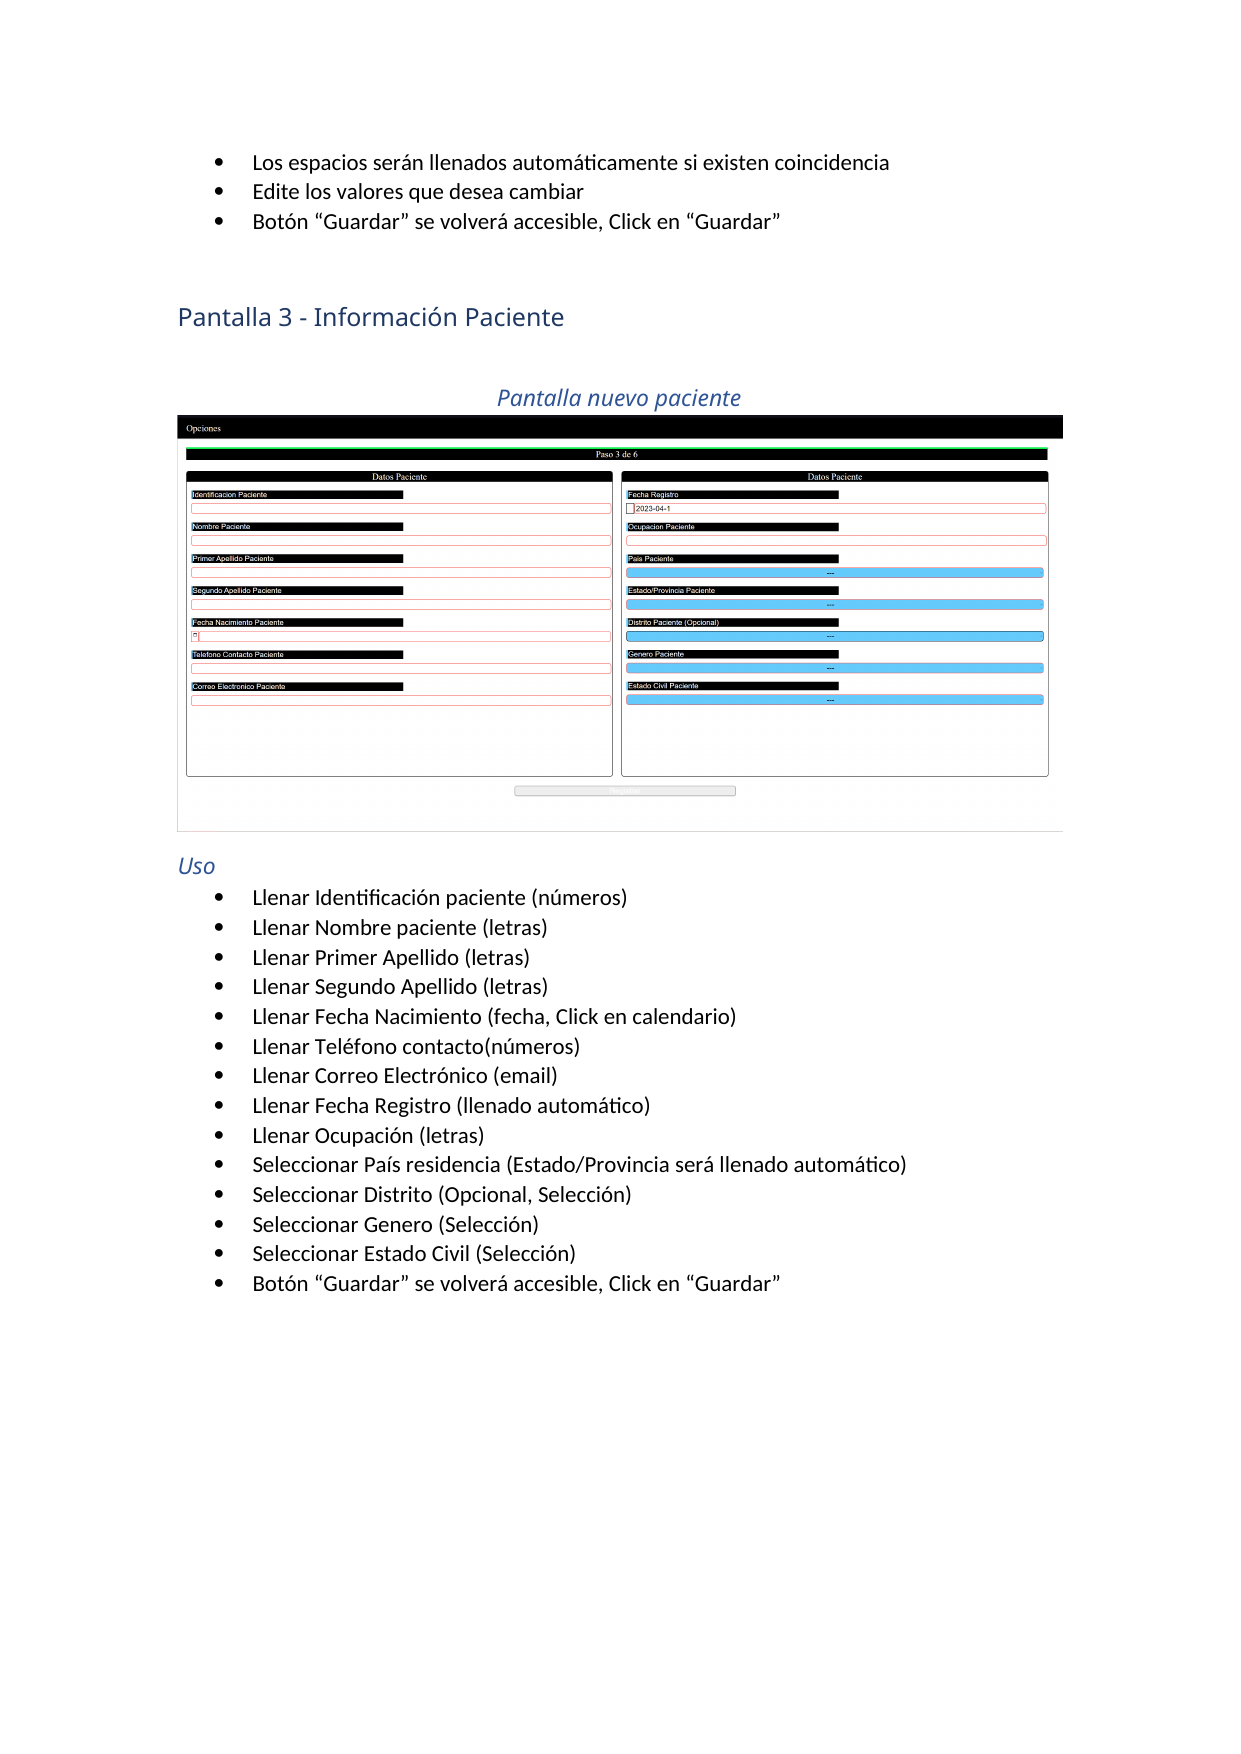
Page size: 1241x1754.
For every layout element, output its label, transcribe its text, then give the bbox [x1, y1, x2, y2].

list Edite los valores que desea cambiar [215, 177, 1063, 205]
list Seleccionar Genero (Selección) [215, 1210, 1063, 1238]
list Llenar Primer Apellido (letras) [215, 943, 1063, 971]
list Seleccionar Distrito (Opcional, Selección) [215, 1180, 1063, 1208]
list Botón “Guardar” se volverá accesible, Click en “Guardar” [215, 1269, 1063, 1297]
subtitle Pantalla nuevo paciente [177, 382, 1063, 413]
list Llenar Identificación paciente (números) [215, 883, 1063, 911]
list Llenar Ocupación (letras) [215, 1121, 1063, 1149]
list Llenar Correo Electrónico (email) [215, 1061, 1063, 1089]
subtitle Pantalla 3 - Información Paciente [177, 300, 1063, 334]
list Botón “Guardar” se volverá accesible, Click en “Guardar” [215, 207, 1063, 235]
list Llenar Fecha Nacimiento (fecha, Click en calendario) [215, 1002, 1063, 1030]
list Llenar Teléfono contacto(números) [215, 1032, 1063, 1060]
list Llenar Nombre paciente (letras) [215, 913, 1063, 941]
list Llenar Segundo Apellido (letras) [215, 972, 1063, 1000]
picture [177, 415, 1063, 832]
list Seleccionar País residencia (Estado/Provincia será llenado automático) [215, 1151, 1063, 1178]
subtitle Uso [177, 850, 1063, 881]
list Llenar Fecha Registro (llenado automático) [215, 1091, 1063, 1119]
list Seleccionar Estado Civil (Selección) [215, 1239, 1063, 1268]
list Los espacios serán llenados automáticamente si existen coincidencia [215, 148, 1063, 176]
